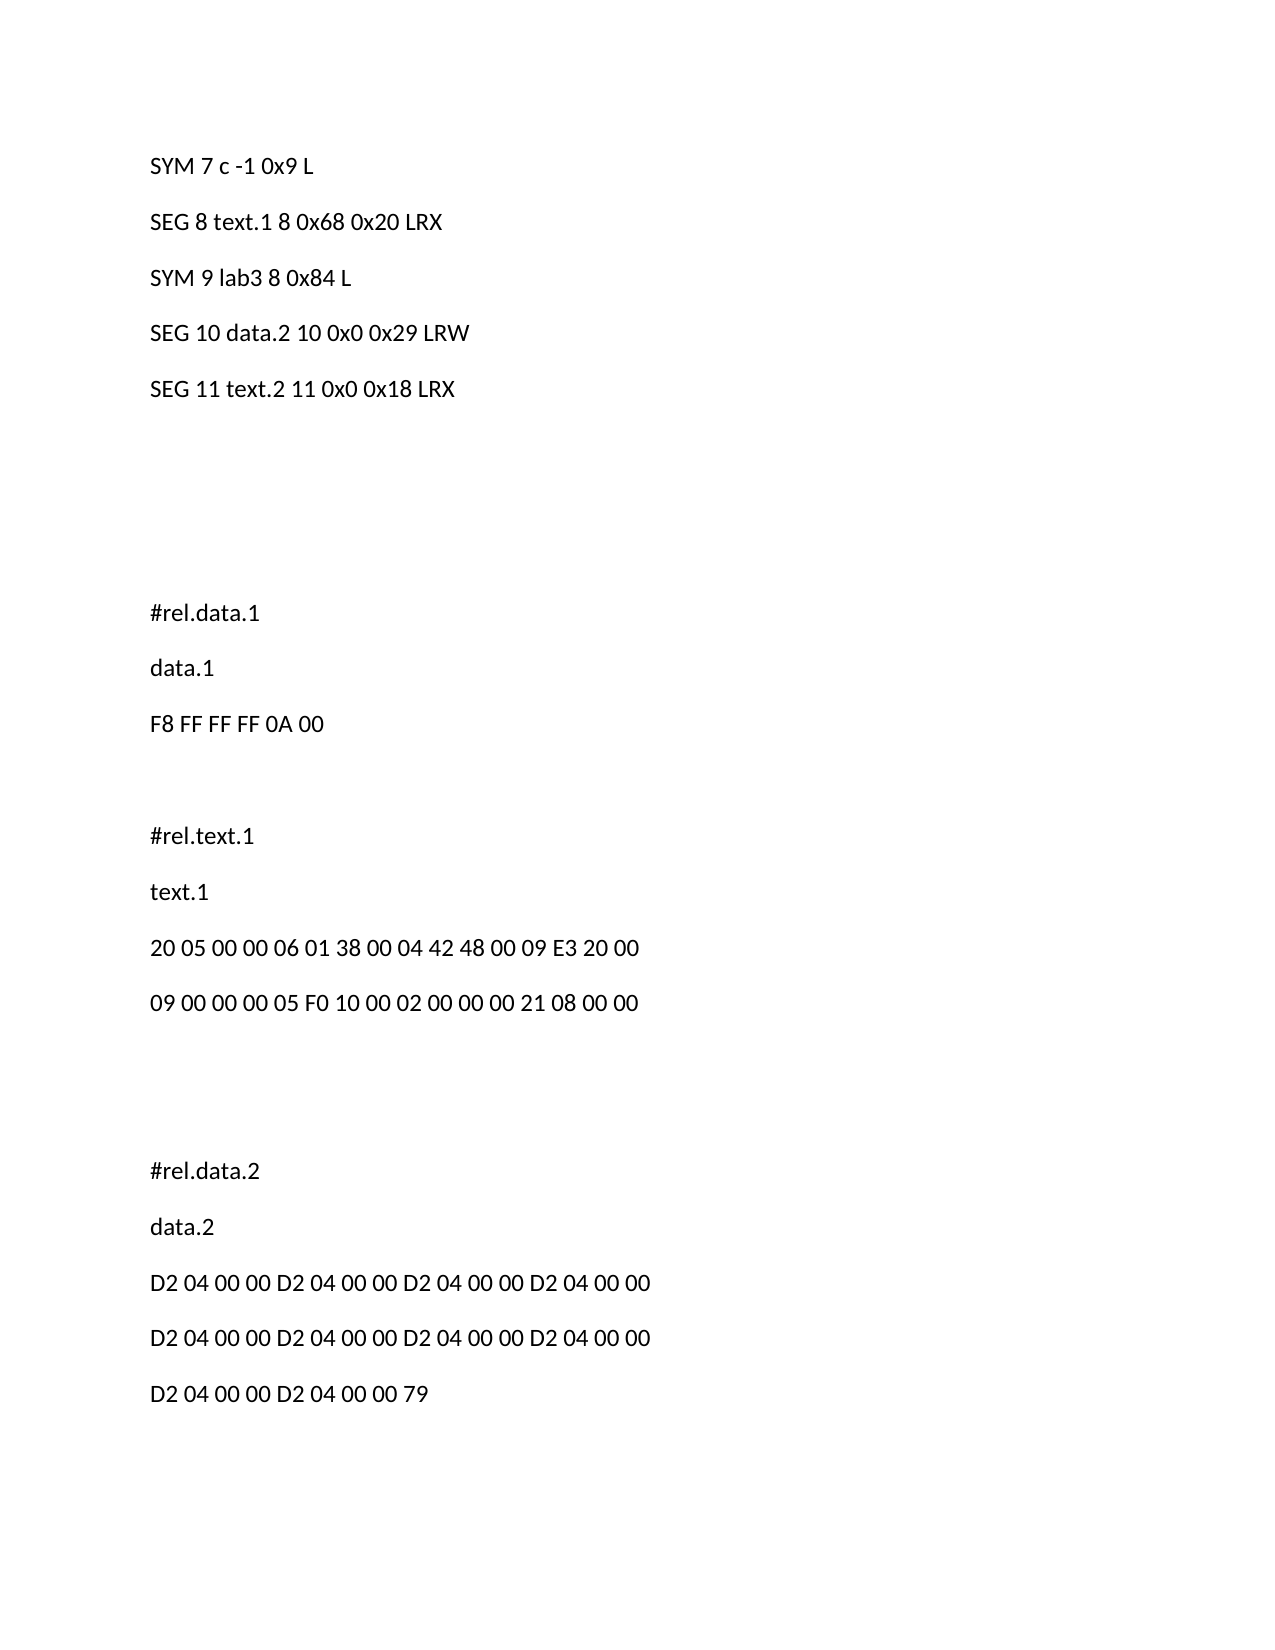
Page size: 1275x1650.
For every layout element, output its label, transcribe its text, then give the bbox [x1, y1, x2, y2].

text #rel.data.2 [150, 1155, 1125, 1186]
text SEG 8 text.1 8 0x68 0x20 LRX [150, 206, 1125, 236]
text data.1 [150, 652, 1125, 683]
text D2 04 00 00 D2 04 00 00 D2 04 00 00 D2 04 00 00 [150, 1322, 1125, 1353]
text text.1 [150, 876, 1125, 906]
text SYM 9 lab3 8 0x84 L [150, 262, 1125, 292]
text SEG 10 data.2 10 0x0 0x29 LRW [150, 317, 1125, 348]
text D2 04 00 00 D2 04 00 00 D2 04 00 00 D2 04 00 00 [150, 1267, 1125, 1297]
text #rel.text.1 [150, 820, 1125, 851]
text F8 FF FF FF 0A 00 [150, 708, 1125, 739]
text #rel.data.1 [150, 597, 1125, 627]
text data.2 [150, 1211, 1125, 1241]
text D2 04 00 00 D2 04 00 00 79 [150, 1378, 1125, 1409]
text SYM 7 c -1 0x9 L [150, 150, 1125, 181]
text 20 05 00 00 06 01 38 00 04 42 48 00 09 E3 20 00 [150, 932, 1125, 962]
text SEG 11 text.2 11 0x0 0x18 LRX [150, 373, 1125, 404]
text 09 00 00 00 05 F0 10 00 02 00 00 00 21 08 00 00 [150, 987, 1125, 1018]
